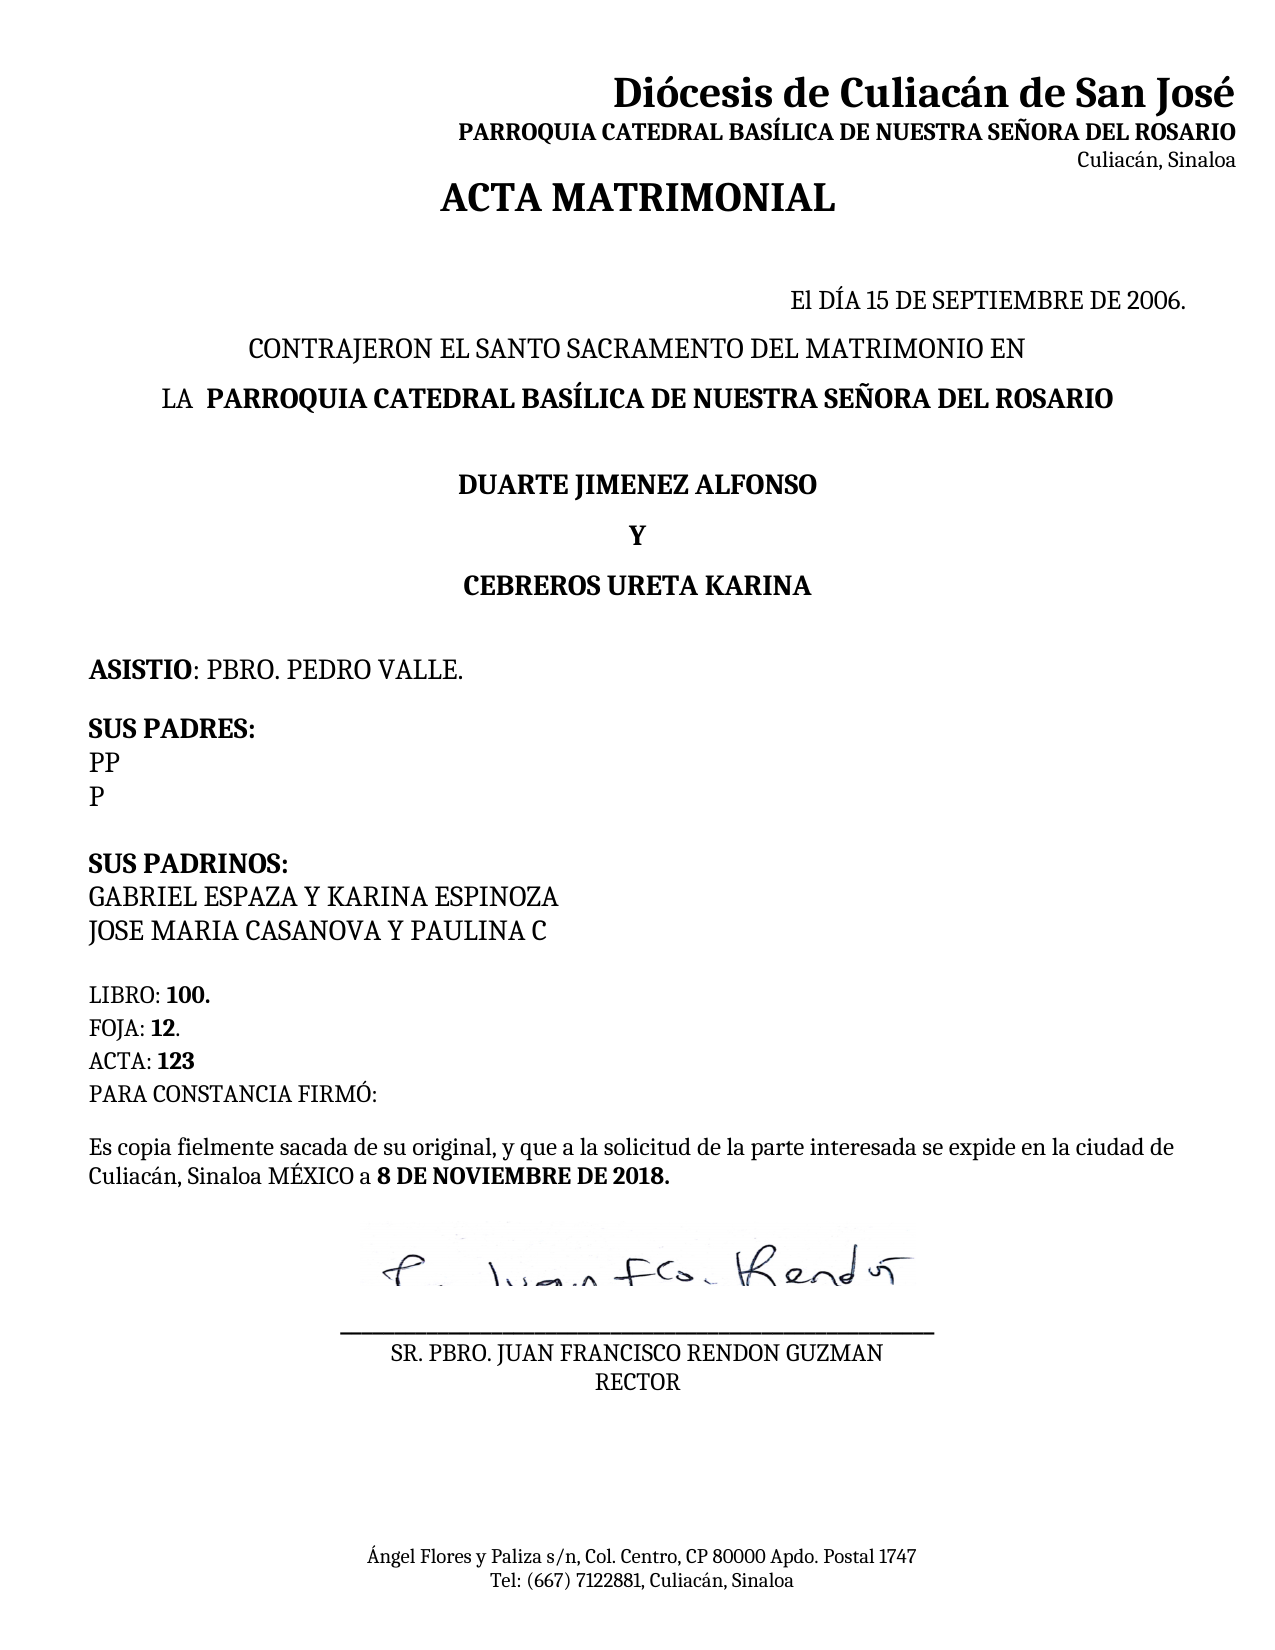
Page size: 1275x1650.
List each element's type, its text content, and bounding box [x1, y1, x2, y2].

text FOJA: 12. [89, 1014, 1186, 1043]
text Y [89, 519, 1186, 552]
text SUS PADRINOS: [89, 847, 1186, 880]
text Es copia fielmente sacada de su original, y que a la solicitud de la parte interesada se expide en la ciudad de Culiacán, Sinaloa MÉXICO a 8 DE NOVIEMBRE DE 2018. [89, 1133, 1186, 1190]
text PARA CONSTANCIA FIRMÓ: [89, 1080, 1186, 1109]
text ASISTIO: PBRO. PEDRO VALLE. [89, 653, 1186, 686]
text JOSE MARIA CASANOVA Y PAULINA C [89, 914, 1186, 947]
text _______________________________________________________ SR. PBRO. JUAN FRANCISCO RENDON GUZMAN RECTOR [89, 1214, 1186, 1396]
text El DÍA 15 DE SEPTIEMBRE DE 2006. [89, 285, 1186, 316]
text SUS PADRES: [89, 713, 1186, 746]
text CONTRAJERON EL SANTO SACRAMENTO DEL MATRIMONIO EN [89, 332, 1186, 365]
text LIBRO: 100. [89, 981, 1186, 1010]
text CEBREROS URETA KARINA [89, 569, 1186, 602]
text ACTA: 123 [89, 1047, 1186, 1076]
picture [360, 1221, 917, 1286]
text GABRIEL ESPAZA Y KARINA ESPINOZA [89, 880, 1186, 914]
text PP [89, 746, 1186, 780]
text P [89, 780, 1186, 813]
text LA PARROQUIA CATEDRAL BASÍLICA DE NUESTRA SEÑORA DEL ROSARIO [89, 382, 1186, 416]
text DUARTE JIMENEZ ALFONSO [89, 468, 1186, 502]
